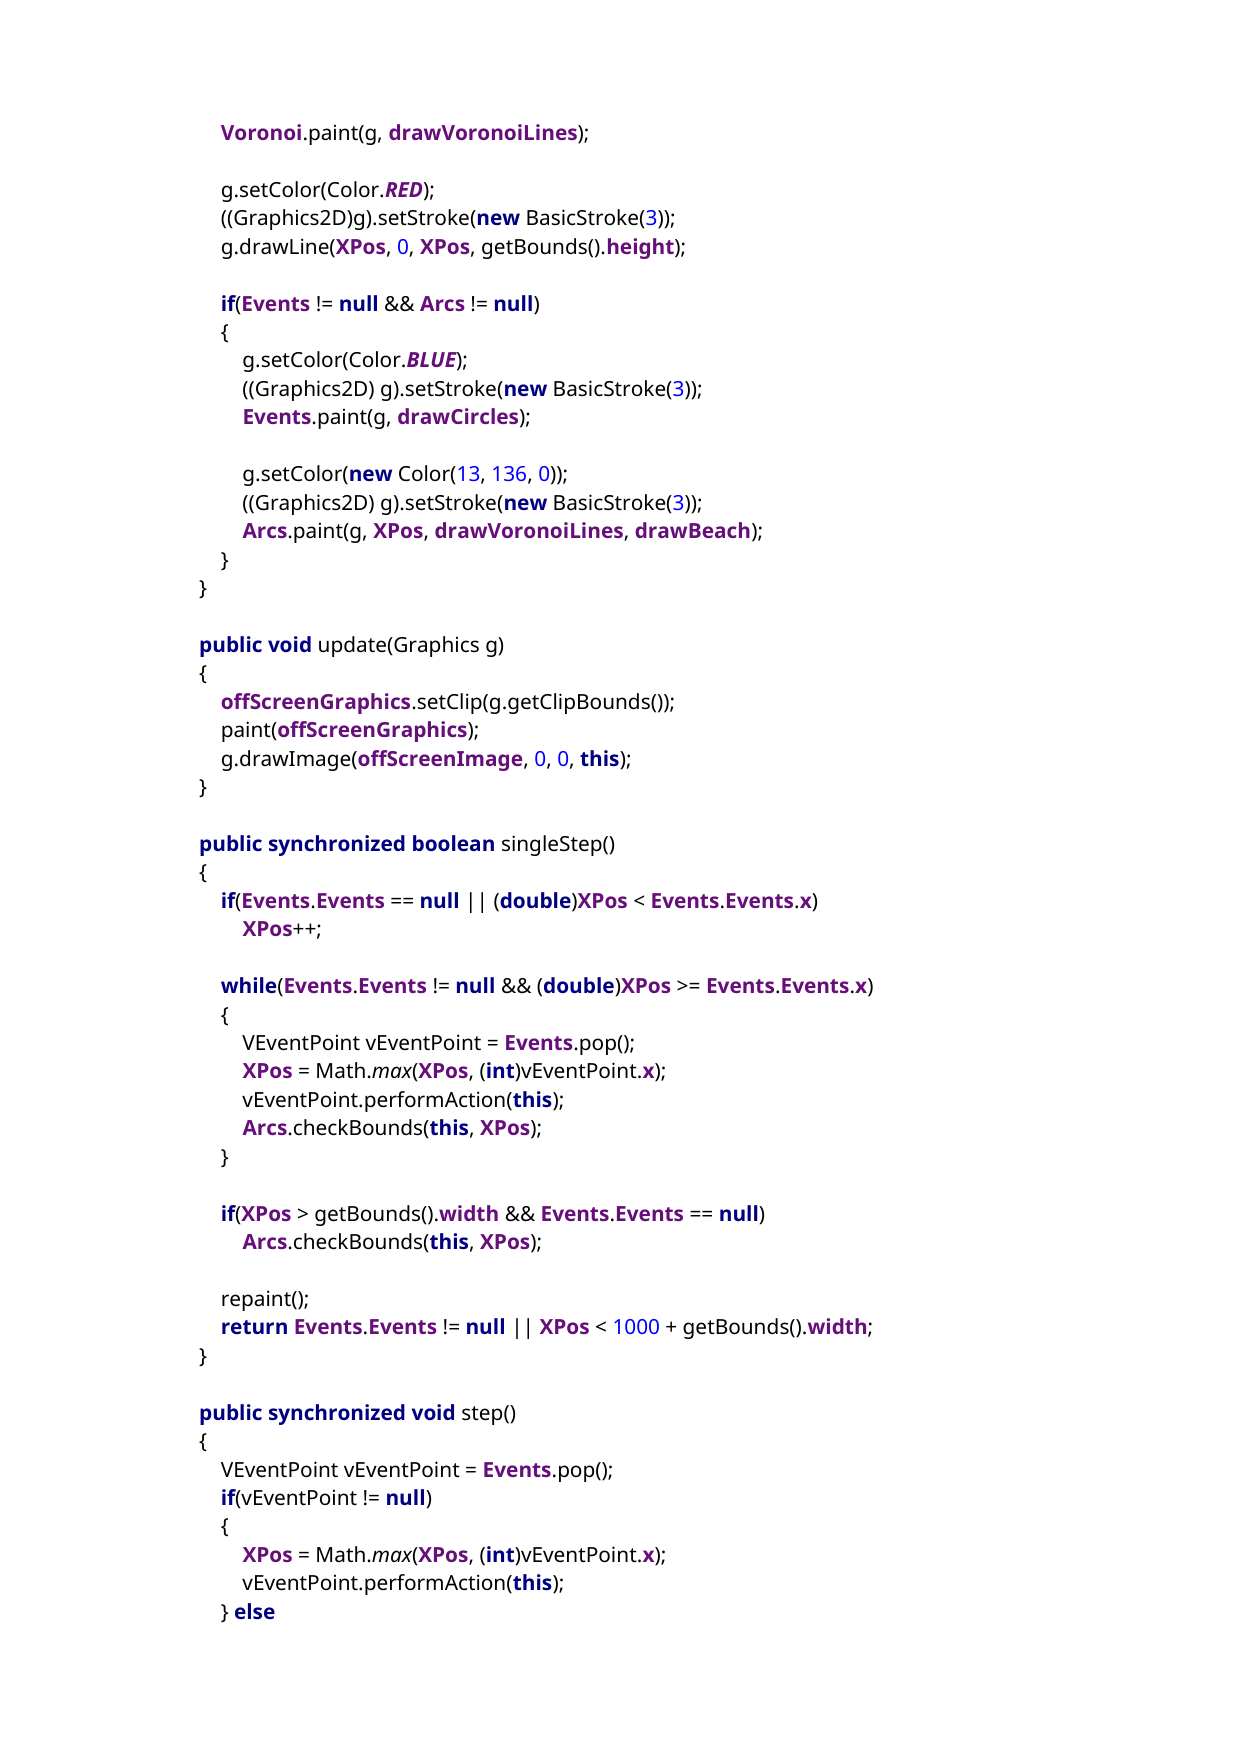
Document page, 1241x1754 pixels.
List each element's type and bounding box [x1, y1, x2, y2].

text [177, 118, 1152, 1625]
